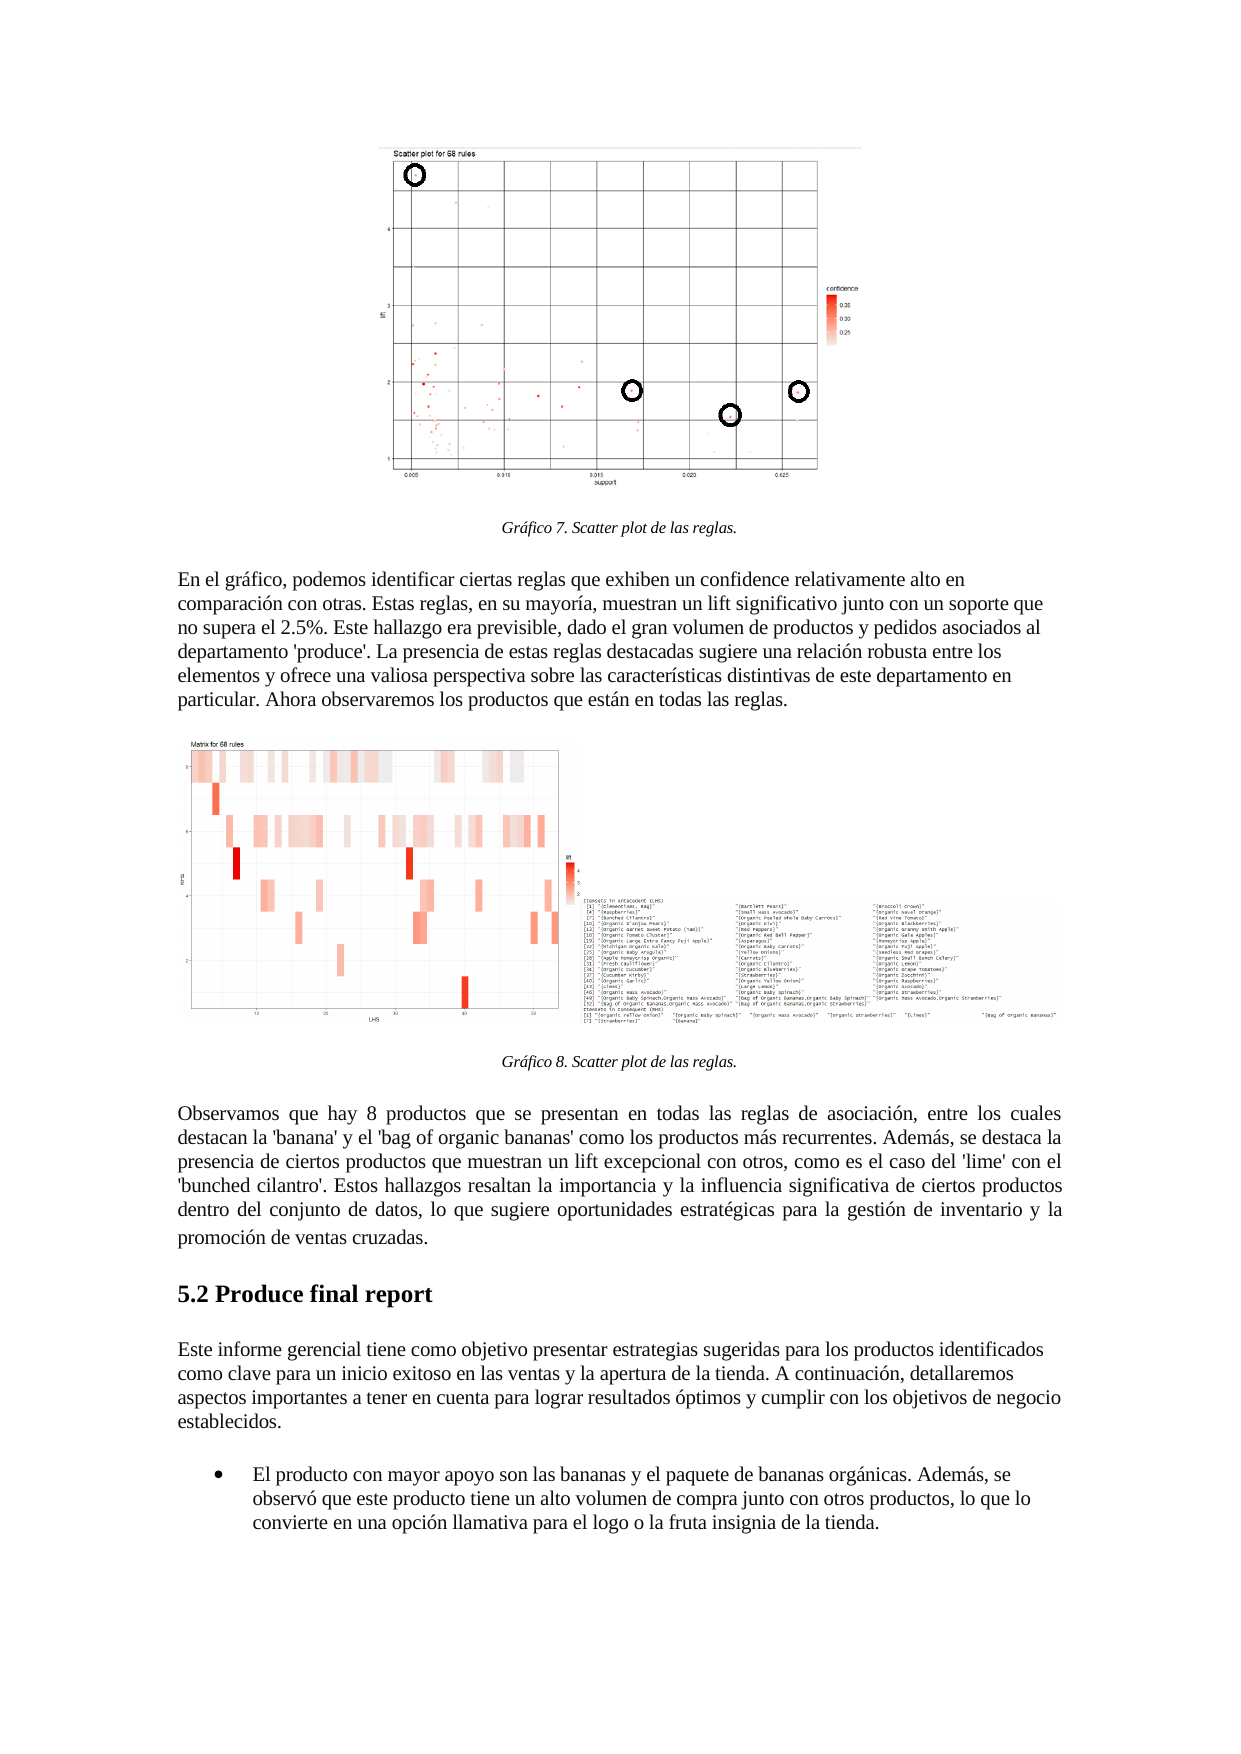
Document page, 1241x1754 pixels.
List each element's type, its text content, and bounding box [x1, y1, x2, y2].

text Este informe gerencial tiene como objetivo presentar estrategias sugeridas para los productos identificados como clave para un inicio exitoso en las ventas y la apertura de la tienda. A continuación, detallaremos aspectos importantes a tener en cuenta para lograr resultados óptimos y cumplir con los objetivos de negocio establecidos. [282, 1337, 1063, 1433]
picture [378, 147, 862, 489]
list El producto con mayor apoyo son las bananas y el paquete de bananas orgánicas. Además, se observó que este producto tiene un alto volumen de compra junto con otros productos, lo que lo convierte en una opción llamativa para el logo o la fruta insignia de la tienda. [215, 1462, 1063, 1568]
text En el gráfico, podemos identificar ciertas reglas que exhiben un confidence relativamente alto en comparación con otras. Estas reglas, en su mayoría, muestran un lift significativo junto con un soporte que no supera el 2.5%. Este hallazgo era previsible, dado el gran volumen de productos y pedidos asociados al departamento 'produce'. La presencia de estas reglas destacadas sugiere una relación robusta entre los elementos y ofrece una valiosa perspectiva sobre las características distintivas de este departamento en particular. Ahora observaremos los productos que están en todas las reglas. [756, 566, 1063, 711]
picture [180, 740, 1060, 1023]
text Gráfico 8. Scatter plot de las reglas. [177, 1052, 1063, 1071]
text 5.2 Produce final report [177, 1279, 1063, 1307]
text Gráfico 7. Scatter plot de las reglas. [177, 518, 1063, 537]
